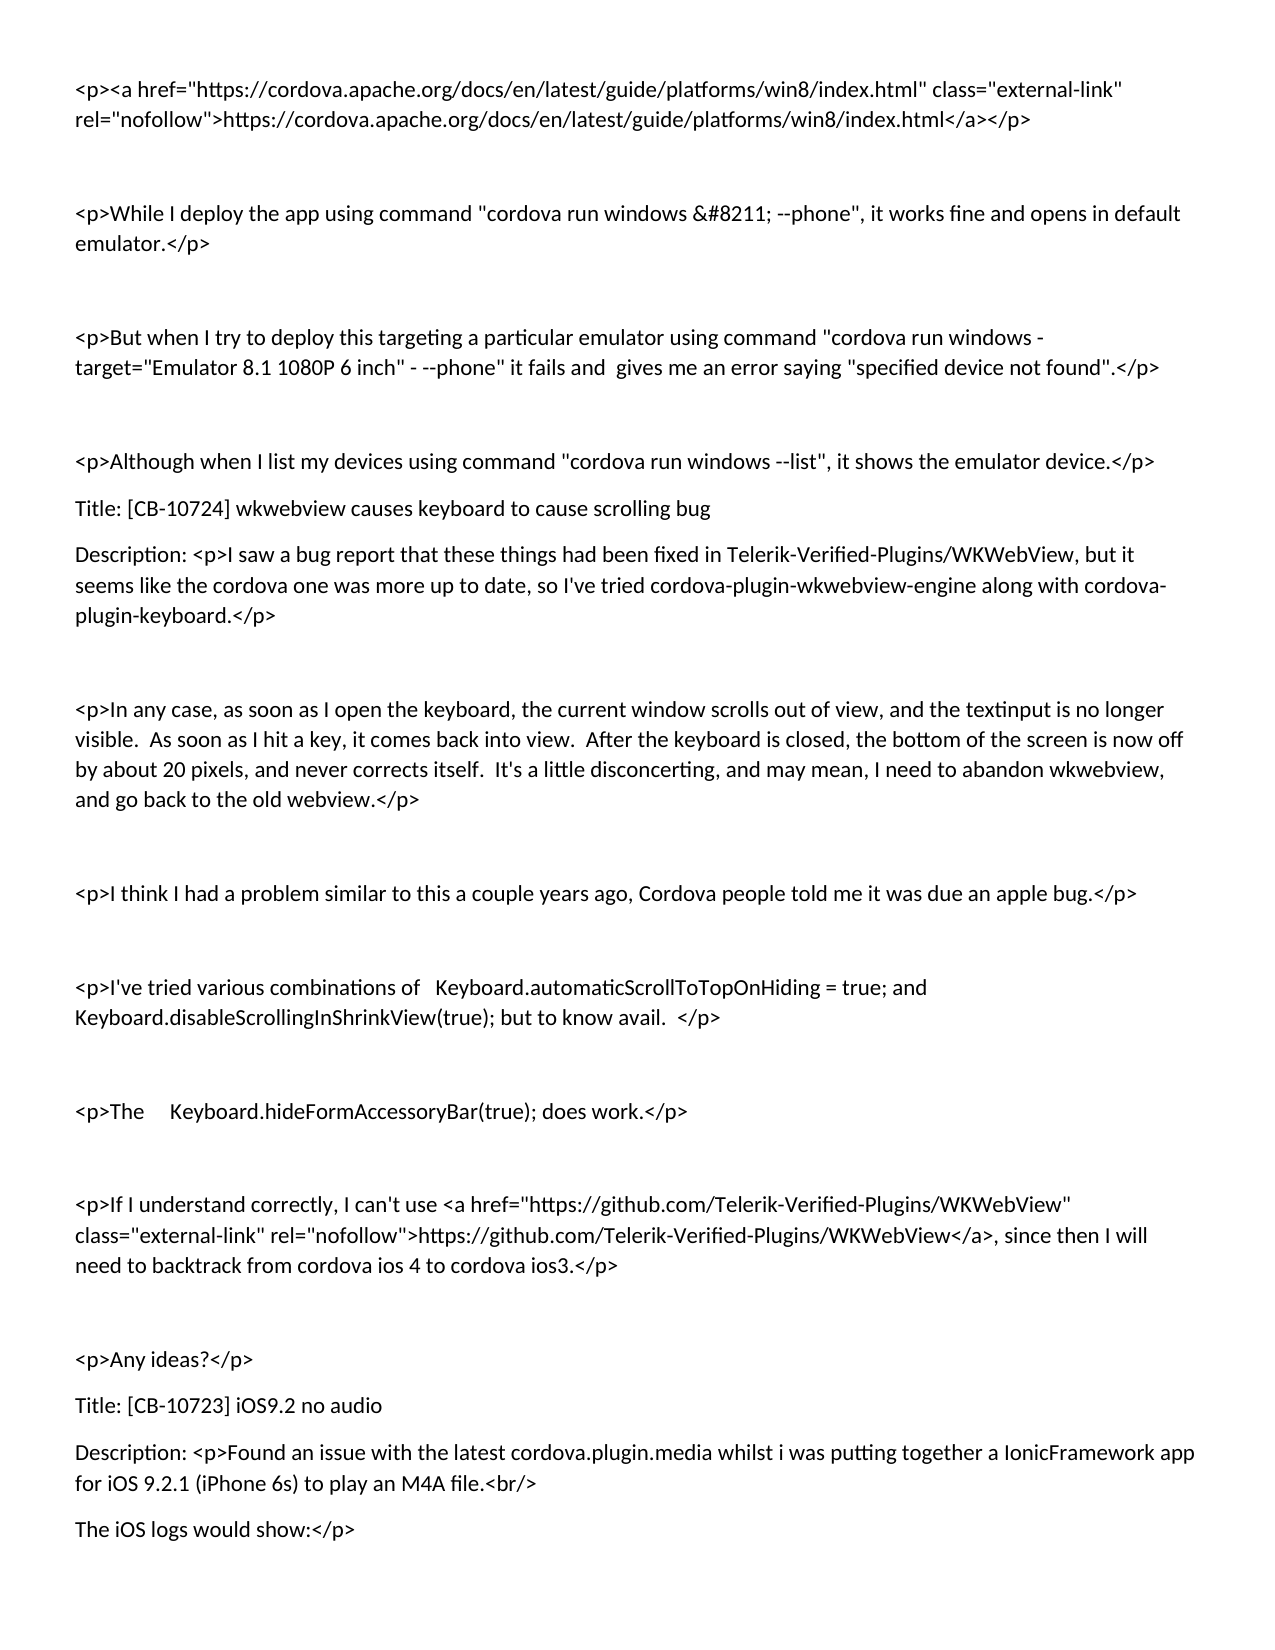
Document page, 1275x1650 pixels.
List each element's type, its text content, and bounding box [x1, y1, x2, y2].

text Title: [CB-10723] iOS9.2 no audio [75, 1392, 1200, 1420]
text <p>If I understand correctly, I can't use <a href="https://github.com/Telerik-Verified-Plugins/WKWebView" class="external-link" rel="nofollow">https://github.com/Telerik-Verified-Plugins/WKWebView</a>, since then I will need to backtrack from cordova ios 4 to cordova ios3.</p> [75, 1191, 1200, 1279]
text <p><a href="https://cordova.apache.org/docs/en/latest/guide/platforms/win8/index.html" class="external-link" rel="nofollow">https://cordova.apache.org/docs/en/latest/guide/platforms/win8/index.html</a></p> [75, 75, 1200, 133]
text <p>While I deploy the app using command "cordova run windows &#8211; --phone", it works fine and opens in default emulator.</p> [75, 199, 1200, 257]
text The iOS logs would show:</p> [75, 1516, 1200, 1544]
text Title: [CB-10724] wkwebview causes keyboard to cause scrolling bug [75, 494, 1200, 522]
text <p>I think I had a problem similar to this a couple years ago, Cordova people told me it was due an apple bug.</p> [75, 879, 1200, 907]
text <p>But when I try to deploy this targeting a particular emulator using command "cordova run windows -target="Emulator 8.1 1080P 6 inch" - --phone" it fails and gives me an error saying "specified device not found".</p> [75, 323, 1200, 381]
text Description: <p>Found an issue with the latest cordova.plugin.media whilst i was putting together a IonicFramework app for iOS 9.2.1 (iPhone 6s) to play an M4A file.<br/> [75, 1438, 1200, 1497]
text Description: <p>I saw a bug report that these things had been fixed in Telerik-Verified-Plugins/WKWebView, but it seems like the cordova one was more up to date, so I've tried cordova-plugin-wkwebview-engine along with cordova-plugin-keyboard.</p> [75, 541, 1200, 629]
text <p>In any case, as soon as I open the keyboard, the current window scrolls out of view, and the textinput is no longer visible. As soon as I hit a key, it comes back into view. After the keyboard is closed, the bottom of the screen is now off by about 20 pixels, and never corrects itself. It's a little disconcerting, and may mean, I need to abandon wkwebview, and go back to the old webview.</p> [75, 695, 1200, 813]
text <p>Any ideas?</p> [75, 1345, 1200, 1373]
text <p>I've tried various combinations of Keyboard.automaticScrollToTopOnHiding = true; and Keyboard.disableScrollingInShrinkView(true); but to know avail. </p> [75, 973, 1200, 1031]
text <p>Although when I list my devices using command "cordova run windows --list", it shows the emulator device.</p> [75, 447, 1200, 475]
text <p>The Keyboard.hideFormAccessoryBar(true); does work.</p> [75, 1097, 1200, 1125]
